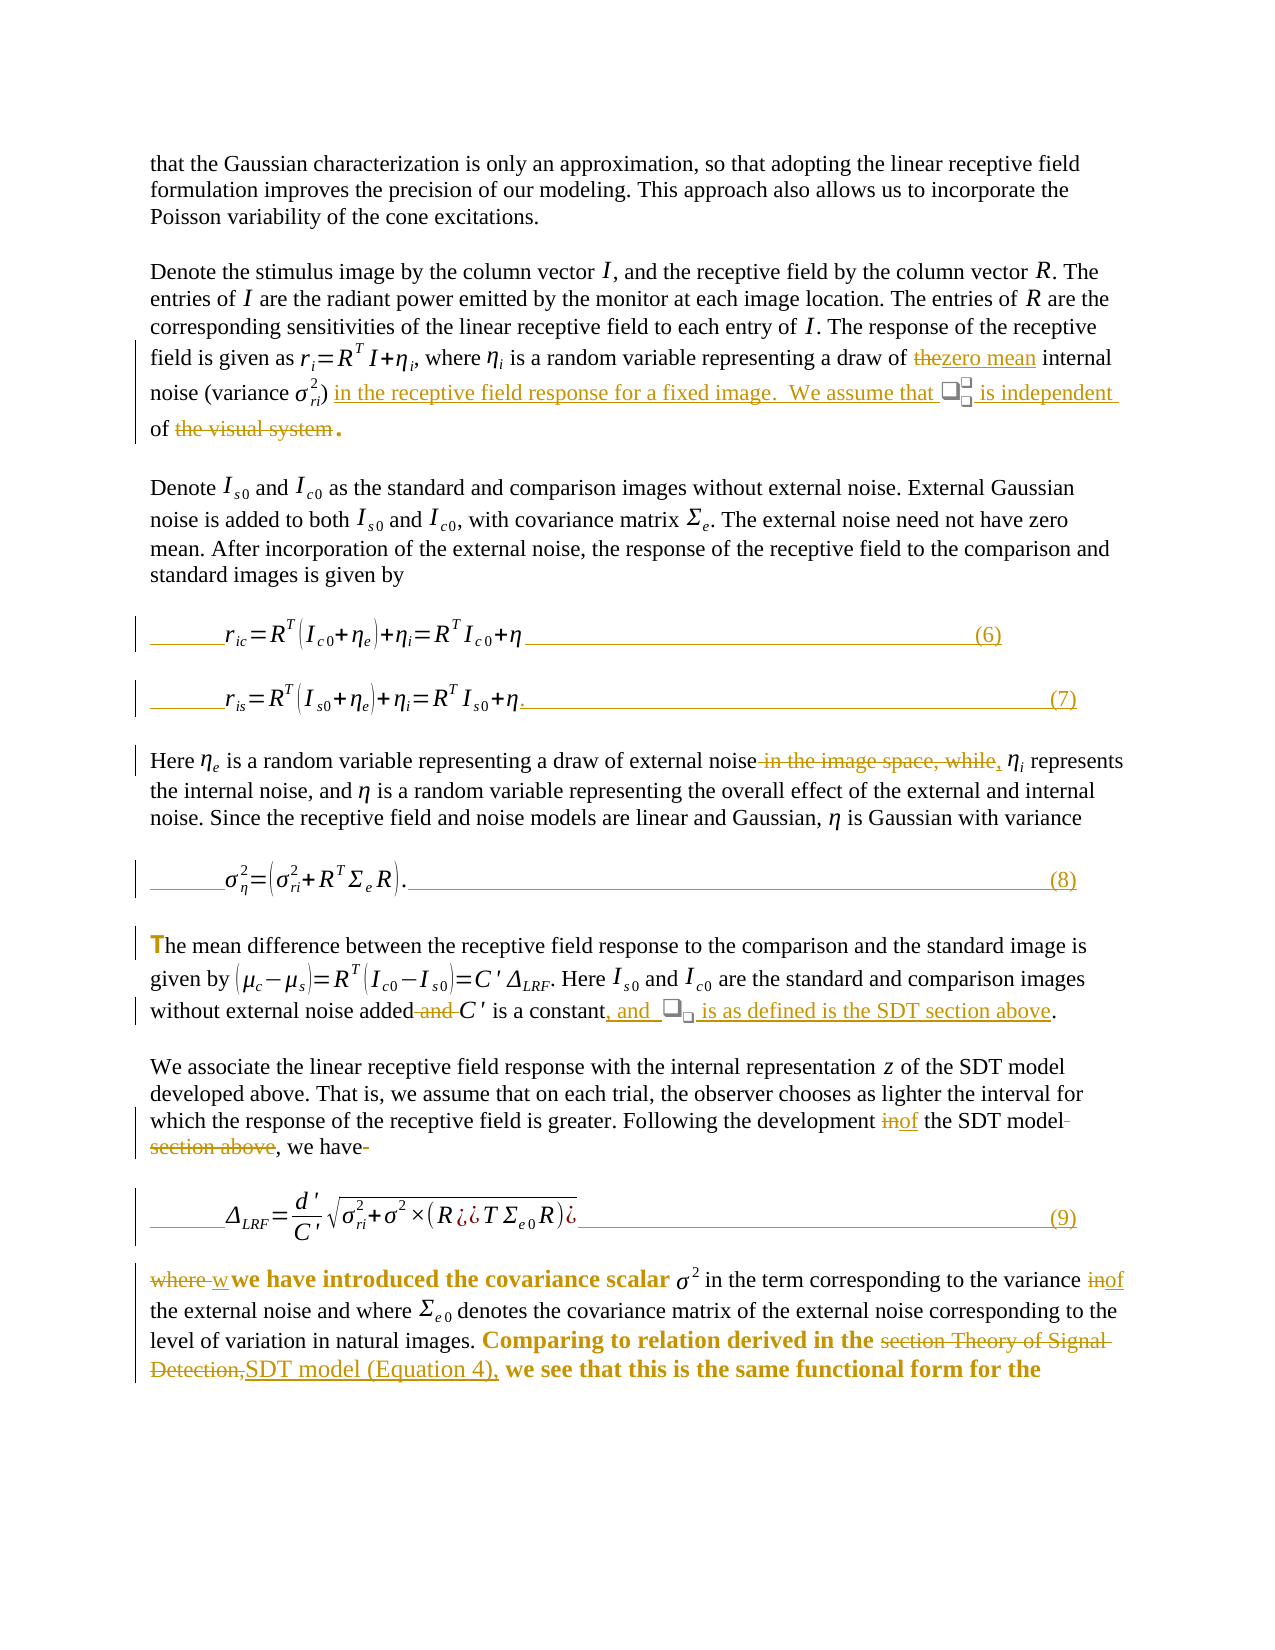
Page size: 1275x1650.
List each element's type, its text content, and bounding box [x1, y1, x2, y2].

text The mean difference between the receptive field response to the comparison and the standard image is given by . Here and are the standard and comparison images without external noise added is a constant. [150, 926, 1125, 1024]
text Here is a random variable representing a draw of external noise represents the internal noise, and is a random variable representing the overall effect of the external and internal noise. Since the receptive field and noise models are linear and Gaussian, is Gaussian with variance [150, 745, 1125, 831]
text Denote and as the standard and comparison images without external noise. External Gaussian noise is added to both and , with covariance matrix . The external noise need not have zero mean. After incorporation of the external noise, the response of the receptive field to the comparison and standard images is given by [150, 472, 1125, 587]
text We associate the linear receptive field response with the internal representation of the SDT model developed above. That is, we assume that on each trial, the observer chooses as lighter the interval for which the response of the receptive field is greater. Following the development the SDT model, we have [150, 1053, 1125, 1159]
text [150, 150, 1125, 229]
text Denote the stimulus image by the column vector , and the receptive field by the column vector . The entries of are the radiant power emitted by the monitor at each image location. The entries of are the corresponding sensitivities of the linear receptive field to each entry of . The response of the receptive field is given as , where is a random variable representing a draw of internal noise (variance ) of . [150, 257, 1125, 444]
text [150, 1263, 1125, 1383]
